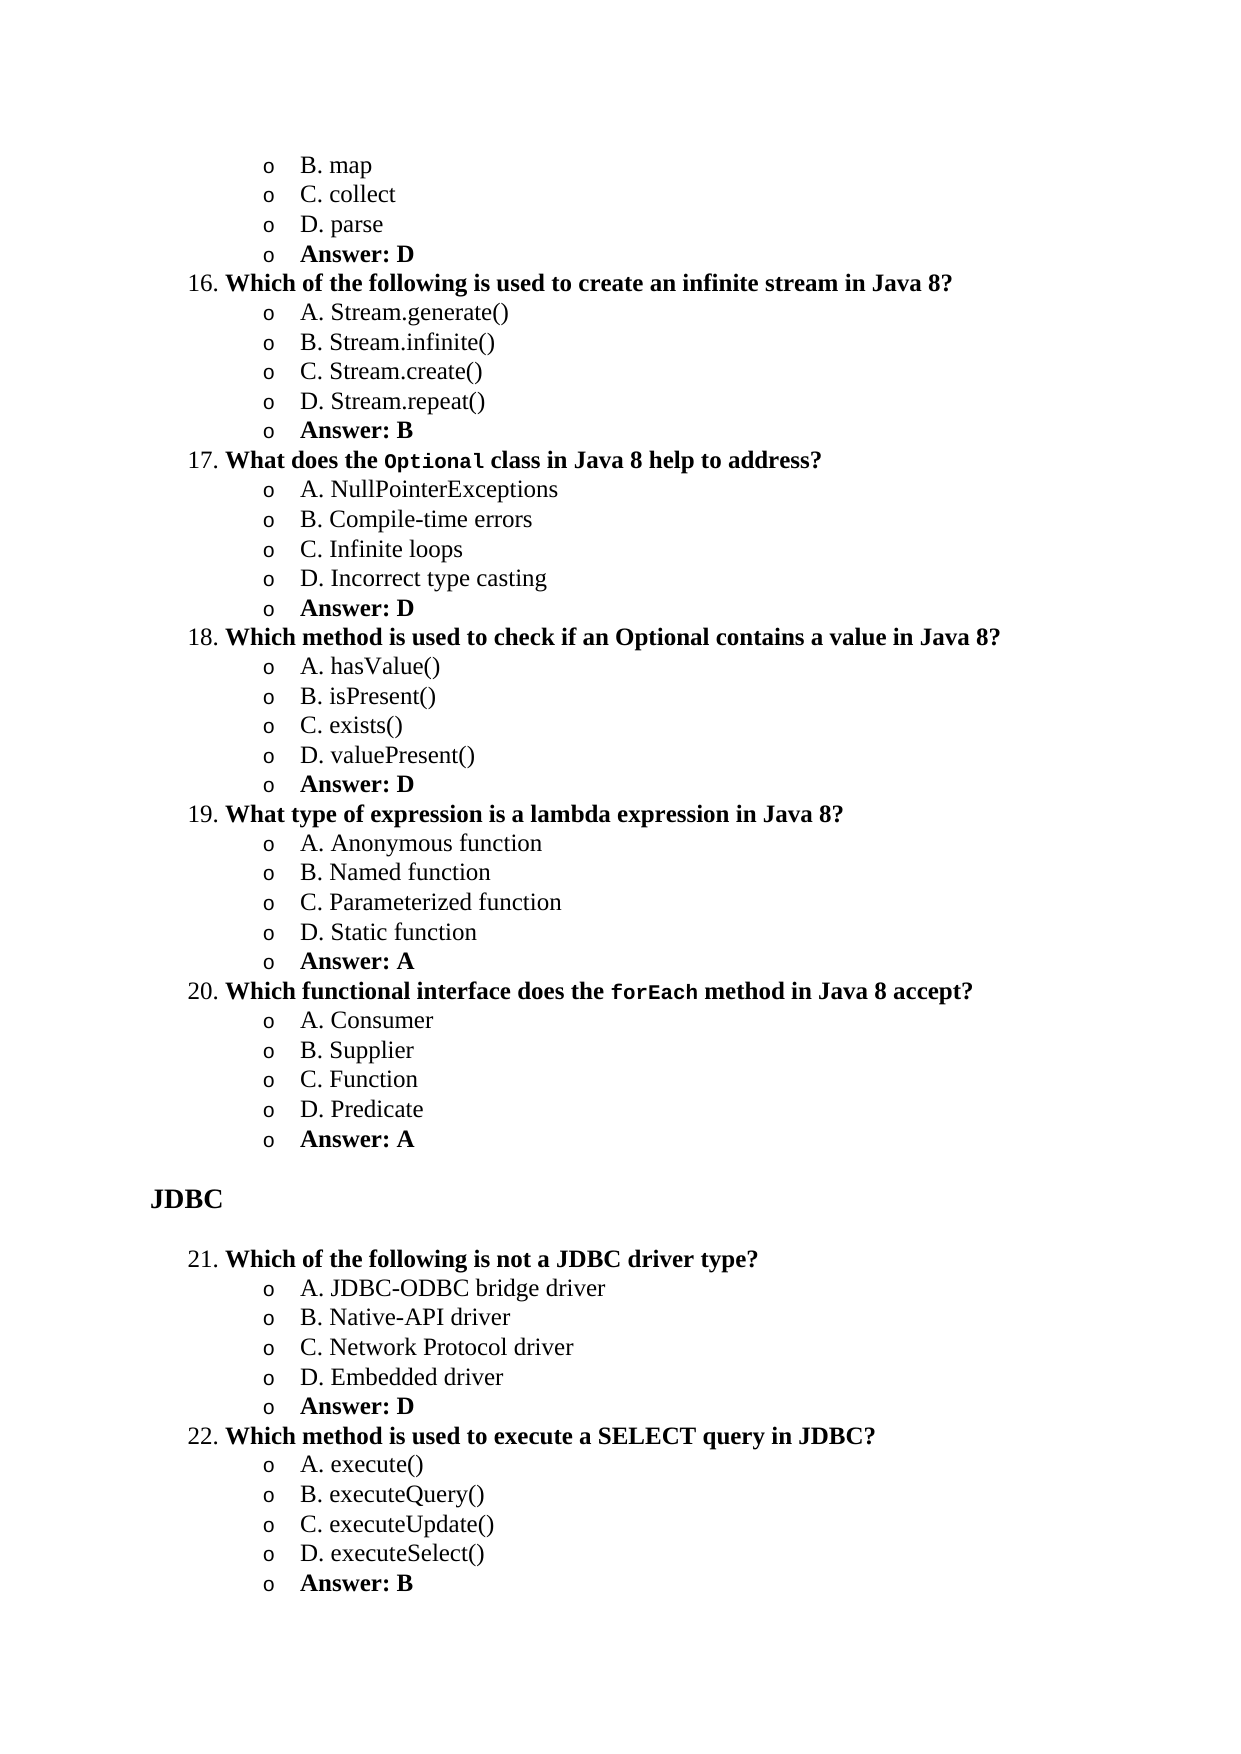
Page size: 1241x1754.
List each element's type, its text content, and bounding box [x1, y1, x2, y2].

list C. Stream.create() [262, 356, 1090, 386]
list C. Parameterized function [262, 887, 1090, 917]
list Which method is used to execute a SELECT query in JDBC? [187, 1421, 1090, 1449]
list D. valuePresent() [262, 740, 1090, 769]
list A. execute() [262, 1449, 1090, 1479]
list Answer: B [262, 1568, 1090, 1597]
list D. Stream.repeat() [262, 386, 1090, 415]
list What does the Optional class in Java 8 help to address? [187, 445, 1090, 474]
list Answer: D [262, 769, 1090, 799]
list C. Function [262, 1064, 1090, 1094]
list C. Infinite loops [262, 534, 1090, 563]
list B. Stream.infinite() [262, 327, 1090, 356]
list D. Static function [262, 917, 1090, 946]
list C. executeUpdate() [262, 1509, 1090, 1538]
list C. Network Protocol driver [262, 1332, 1090, 1362]
list Answer: A [262, 946, 1090, 976]
list What type of expression is a lambda expression in Java 8? [187, 799, 1090, 828]
list Answer: B [262, 415, 1090, 445]
list D. parse [262, 209, 1090, 239]
list B. executeQuery() [262, 1479, 1090, 1509]
list A. hasValue() [262, 651, 1090, 681]
list A. Consumer [262, 1005, 1090, 1035]
list A. Anonymous function [262, 828, 1090, 857]
list B. Named function [262, 857, 1090, 887]
list D. Embedded driver [262, 1362, 1090, 1391]
list C. collect [262, 179, 1090, 209]
list B. isPresent() [262, 681, 1090, 710]
list Answer: D [262, 1391, 1090, 1421]
list B. map [262, 150, 1090, 179]
list B. Native-API driver [262, 1302, 1090, 1332]
list D. Incorrect type casting [262, 563, 1090, 593]
list B. Compile-time errors [262, 504, 1090, 534]
text JDBC [150, 1182, 1090, 1215]
list A. Stream.generate() [262, 297, 1090, 327]
list Answer: D [262, 239, 1090, 268]
list C. exists() [262, 710, 1090, 740]
list Answer: D [262, 593, 1090, 622]
list Which of the following is not a JDBC driver type? [187, 1244, 1090, 1273]
list Which method is used to check if an Optional contains a value in Java 8? [187, 622, 1090, 651]
list B. Supplier [262, 1035, 1090, 1064]
list Which of the following is used to create an infinite stream in Java 8? [187, 268, 1090, 297]
list D. Predicate [262, 1094, 1090, 1124]
list Answer: A [262, 1124, 1090, 1153]
list A. JDBC-ODBC bridge driver [262, 1273, 1090, 1302]
list Which functional interface does the forEach method in Java 8 accept? [187, 976, 1090, 1005]
list A. NullPointerExceptions [262, 474, 1090, 504]
list D. executeSelect() [262, 1538, 1090, 1568]
